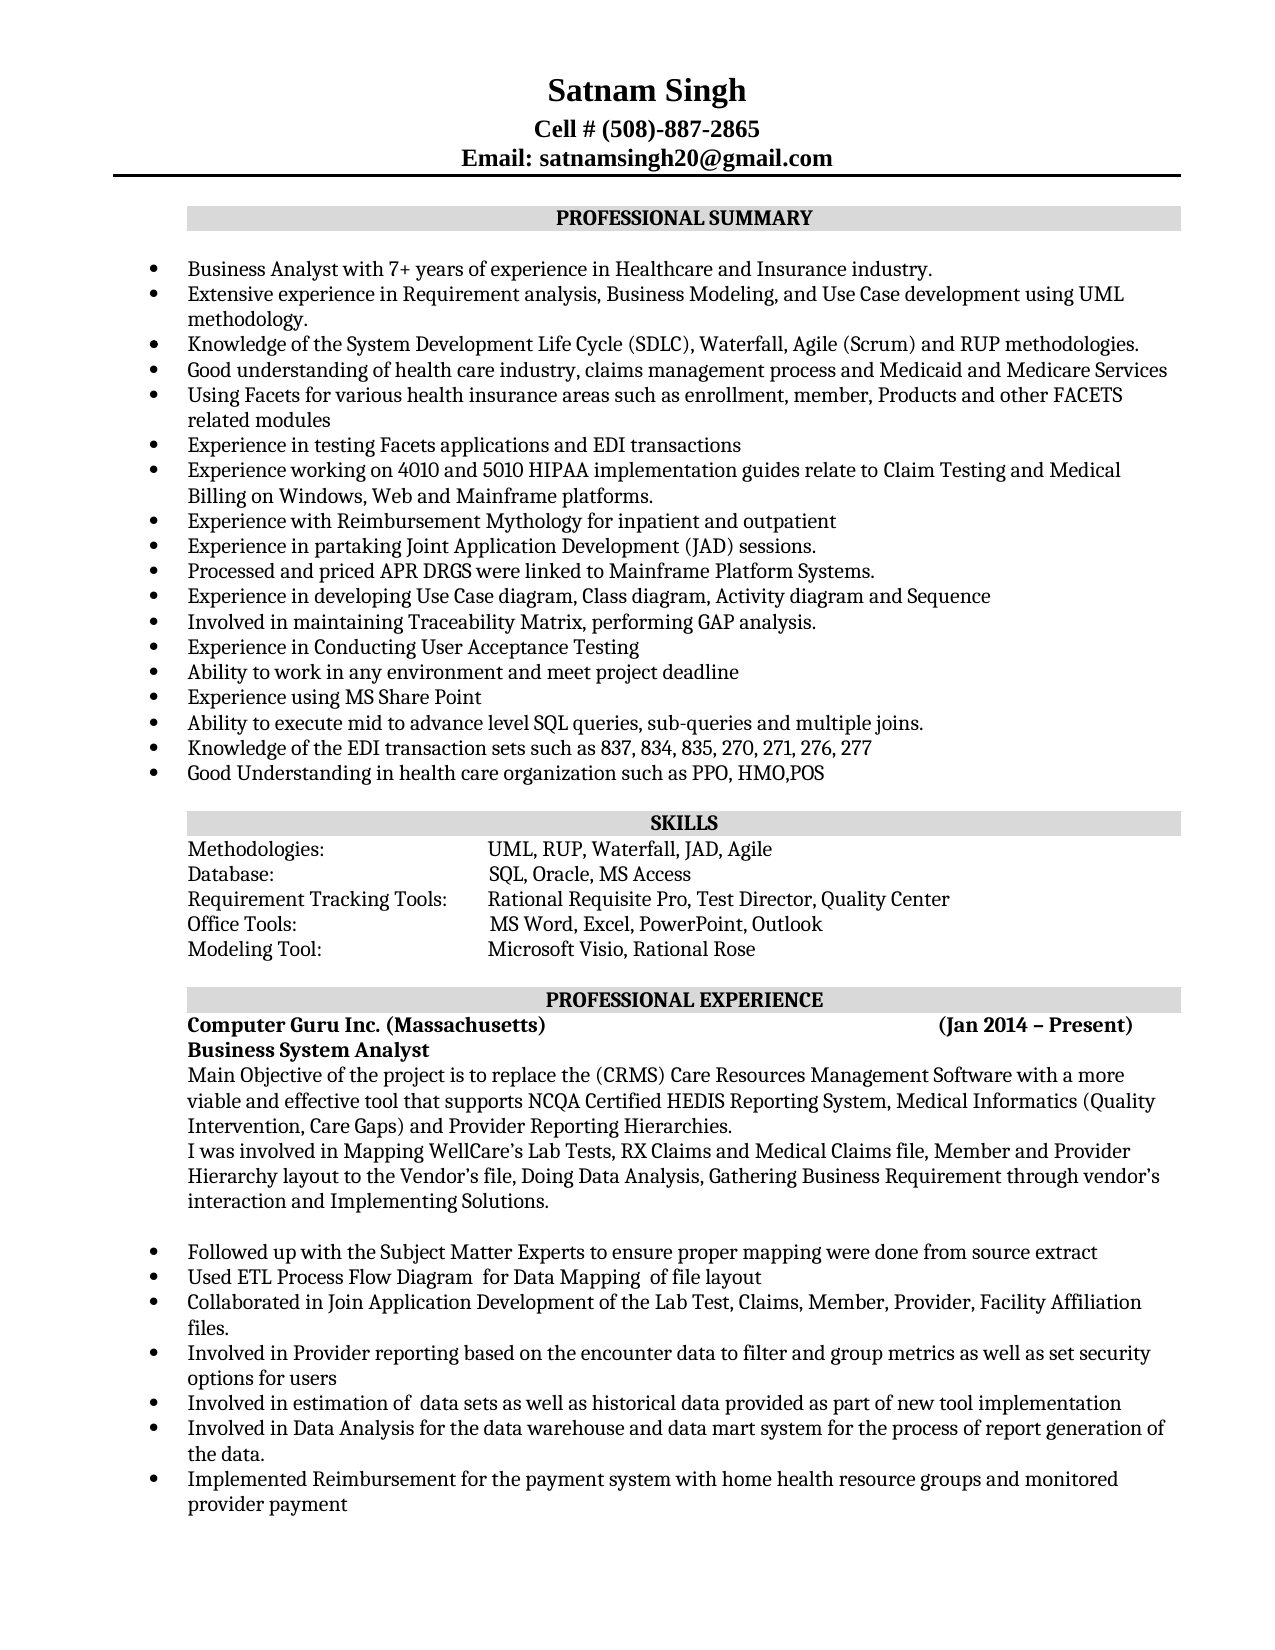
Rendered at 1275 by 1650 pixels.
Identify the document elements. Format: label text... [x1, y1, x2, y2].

list Experience working on 4010 and 5010 HIPAA implementation guides relate to Claim Testing and Medical Billing on Windows, Web and Mainframe platforms. [150, 458, 1181, 508]
text SKILLS [187, 811, 1181, 836]
list Experience in Conducting User Acceptance Testing [150, 634, 1181, 660]
list Ability to execute mid to advance level SQL queries, sub-queries and multiple joins. [150, 710, 1181, 735]
list Knowledge of the EDI transaction sets such as 837, 834, 835, 270, 271, 276, 277 [150, 735, 1181, 761]
list Good understanding of health care industry, claims management process and Medicaid and Medicare Services [150, 357, 1181, 382]
text PROFESSIONAL SUMMARY [187, 206, 1181, 231]
text Requirement Tracking Tools: Rational Requisite Pro, Test Director, Quality Center [187, 887, 1181, 912]
list Business Analyst with 7+ years of experience in Healthcare and Insurance industry. [150, 256, 1181, 282]
text Business System Analyst [187, 1038, 1181, 1063]
text Computer Guru Inc. (Massachusetts) (Jan 2014 – Present) [187, 1013, 1181, 1038]
list Using Facets for various health insurance areas such as enrollment, member, Products and other FACETS related modules [150, 382, 1181, 433]
list Implemented Reimbursement for the payment system with home health resource groups and monitored provider payment [150, 1466, 1181, 1517]
list Involved in maintaining Traceability Matrix, performing GAP analysis. [150, 609, 1181, 634]
list Involved in estimation of data sets as well as historical data provided as part of new tool implementation [150, 1391, 1181, 1416]
list Knowledge of the System Development Life Cycle (SDLC), Waterfall, Agile (Scrum) and RUP methodologies. [150, 332, 1181, 357]
list Ability to work in any environment and meet project deadline [150, 660, 1181, 685]
text Main Objective of the project is to replace the (CRMS) Care Resources Management Software with a more viable and effective tool that supports NCQA Certified HEDIS Reporting System, Medical Informatics (Quality Intervention, Care Gaps) and Provider Reporting Hierarchies. [187, 1063, 1181, 1139]
list Good Understanding in health care organization such as PPO, HMO,POS [150, 761, 1181, 786]
list Followed up with the Subject Matter Experts to ensure proper mapping were done from source extract [150, 1239, 1181, 1265]
list Extensive experience in Requirement analysis, Business Modeling, and Use Case development using UML methodology. [150, 282, 1181, 332]
text I was involved in Mapping WellCare’s Lab Tests, RX Claims and Medical Claims file, Member and Provider Hierarchy layout to the Vendor’s file, Doing Data Analysis, Gathering Business Requirement through vendor’s interaction and Implementing Solutions. [187, 1139, 1181, 1214]
list Experience in partaking Joint Application Development (JAD) sessions. [150, 534, 1181, 559]
list Processed and priced APR DRGS were linked to Mainframe Platform Systems. [150, 559, 1181, 584]
text Database: SQL, Oracle, MS Access [187, 861, 1181, 887]
list Collaborated in Join Application Development of the Lab Test, Claims, Member, Provider, Facility Affiliation files. [150, 1290, 1181, 1340]
list Involved in Provider reporting based on the encounter data to filter and group metrics as well as set security options for users [150, 1340, 1181, 1391]
text Office Tools: MS Word, Excel, PowerPoint, Outlook [187, 912, 1181, 937]
list Experience in testing Facets applications and EDI transactions [150, 433, 1181, 458]
text PROFESSIONAL EXPERIENCE [187, 987, 1181, 1013]
list Experience in developing Use Case diagram, Class diagram, Activity diagram and Sequence [150, 584, 1181, 609]
list Used ETL Process Flow Diagram for Data Mapping of file layout [150, 1265, 1181, 1290]
list Experience with Reimbursement Mythology for inpatient and outpatient [150, 508, 1181, 534]
text Methodologies: UML, RUP, Waterfall, JAD, Agile [187, 836, 1181, 861]
text Modeling Tool: Microsoft Visio, Rational Rose [187, 937, 1181, 962]
list Experience using MS Share Point [150, 685, 1181, 710]
list Involved in Data Analysis for the data warehouse and data mart system for the process of report generation of the data. [150, 1416, 1181, 1466]
